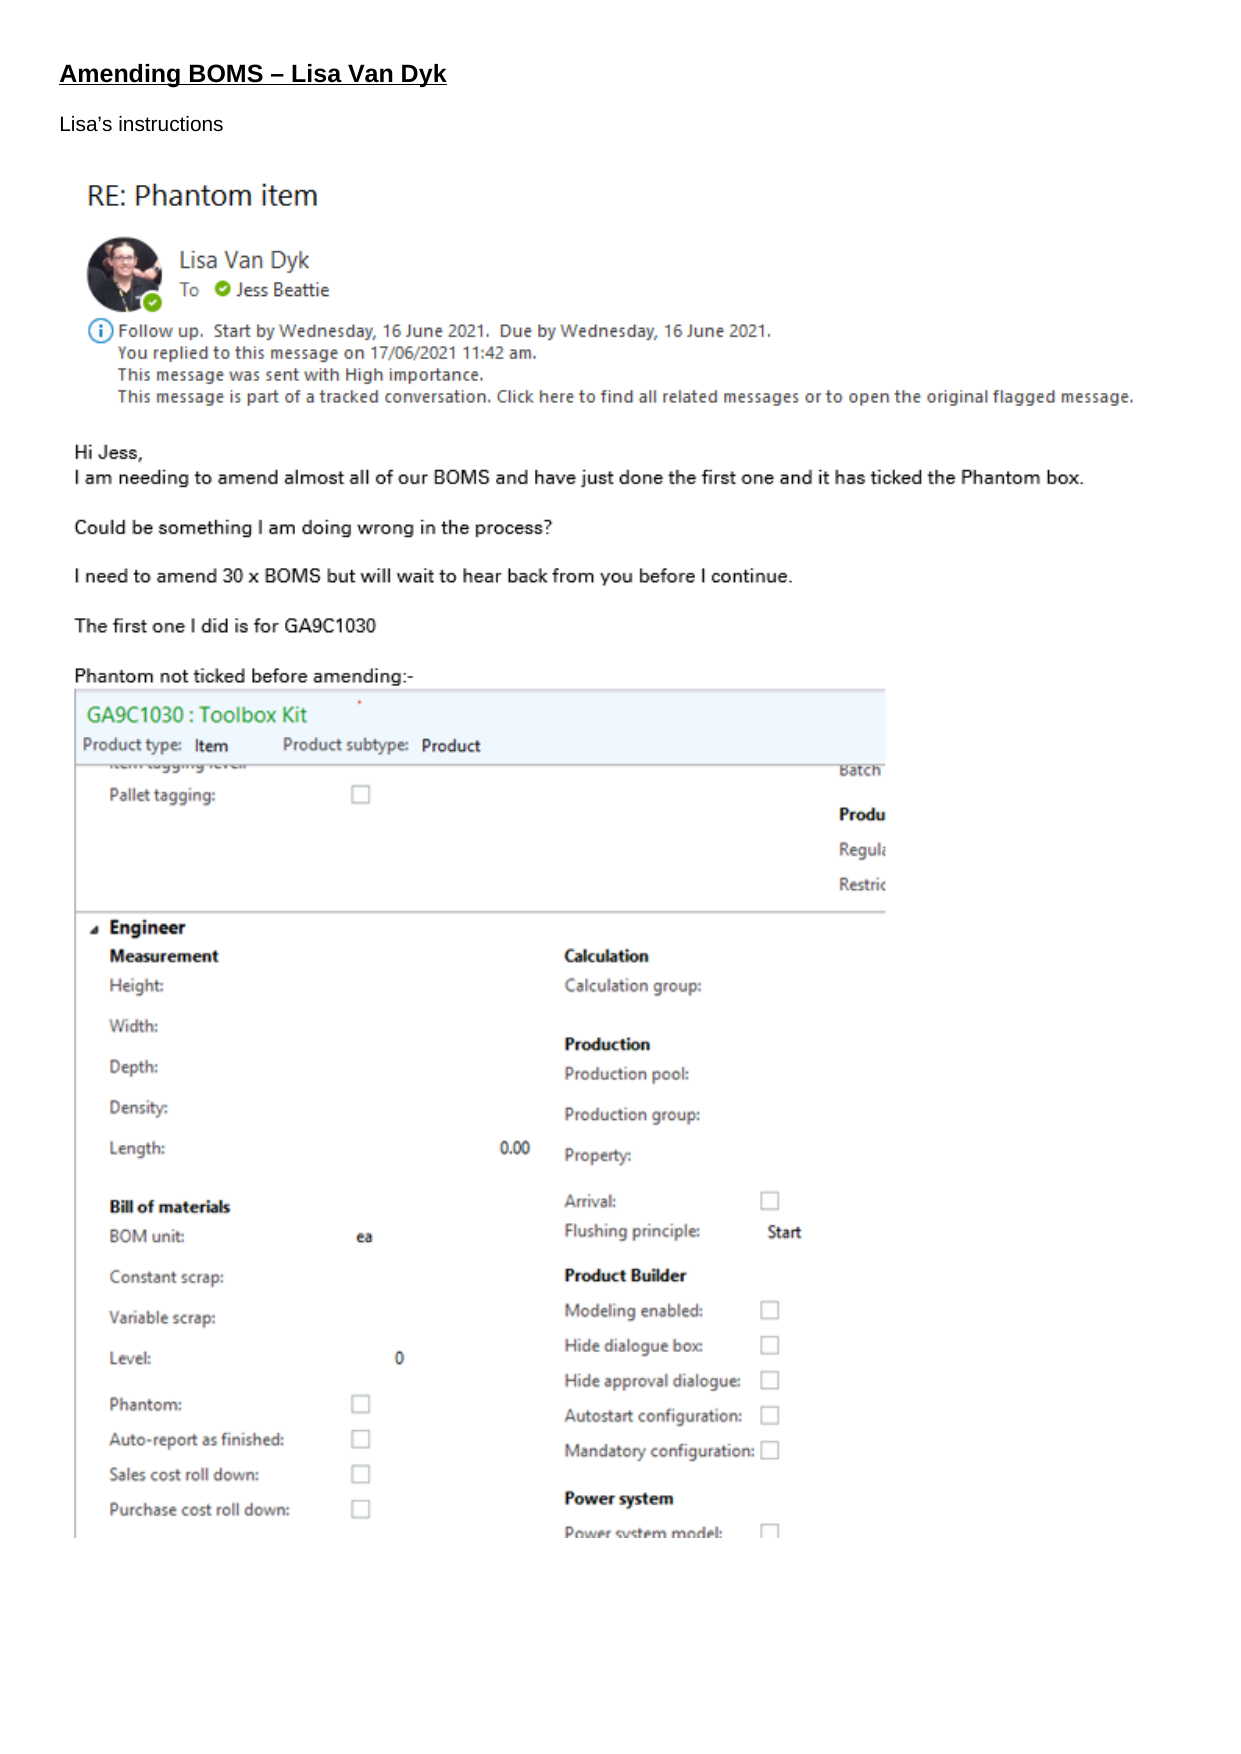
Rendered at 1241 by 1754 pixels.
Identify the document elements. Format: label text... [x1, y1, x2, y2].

text Amending BOMS – Lisa Van Dyk [59, 59, 1181, 88]
text Lisa’s instructions [59, 112, 1181, 136]
picture [59, 159, 1145, 1538]
